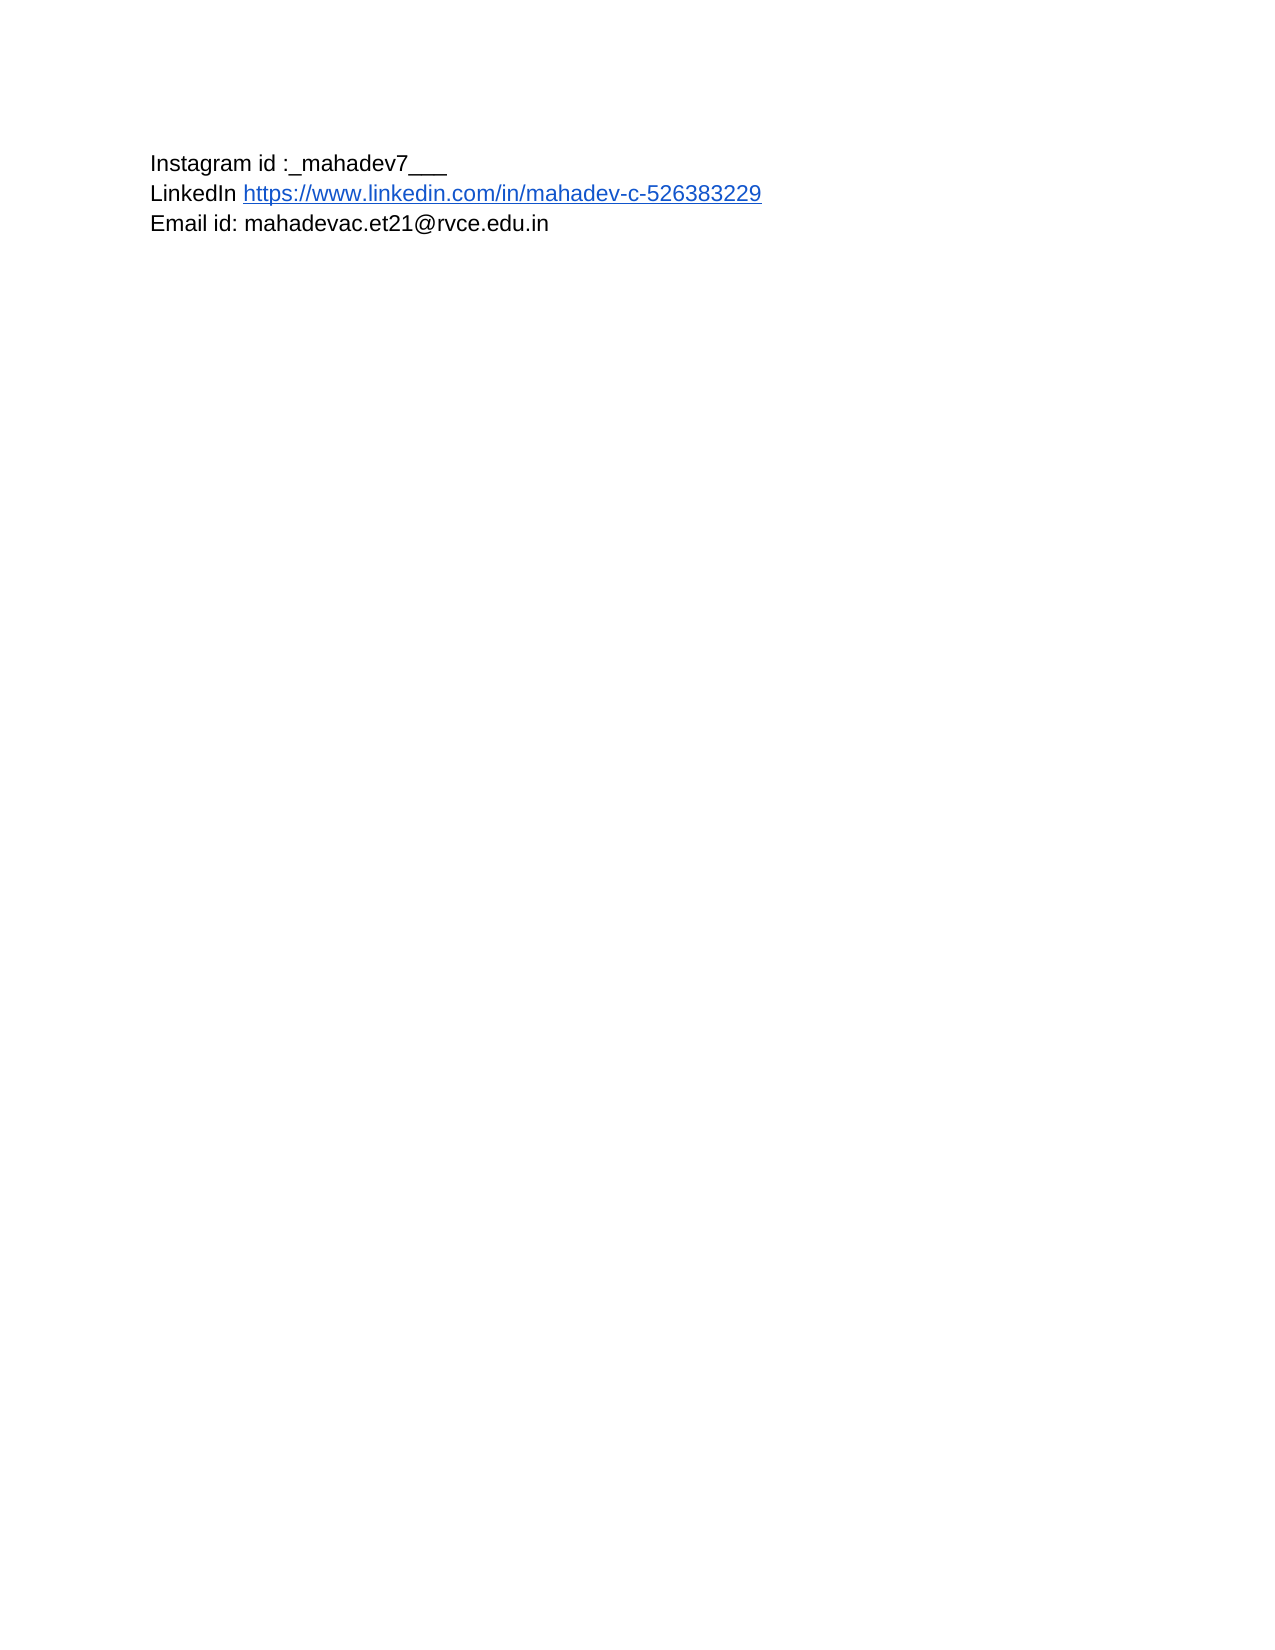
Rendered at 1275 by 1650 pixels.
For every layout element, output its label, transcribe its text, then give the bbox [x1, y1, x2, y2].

text LinkedIn https://www.linkedin.com/in/mahadev-c-526383229 [150, 180, 1125, 207]
text Instagram id :_mahadev7___ [150, 150, 1125, 176]
text Email id: mahadevac.et21@rvce.edu.in [150, 210, 1125, 237]
